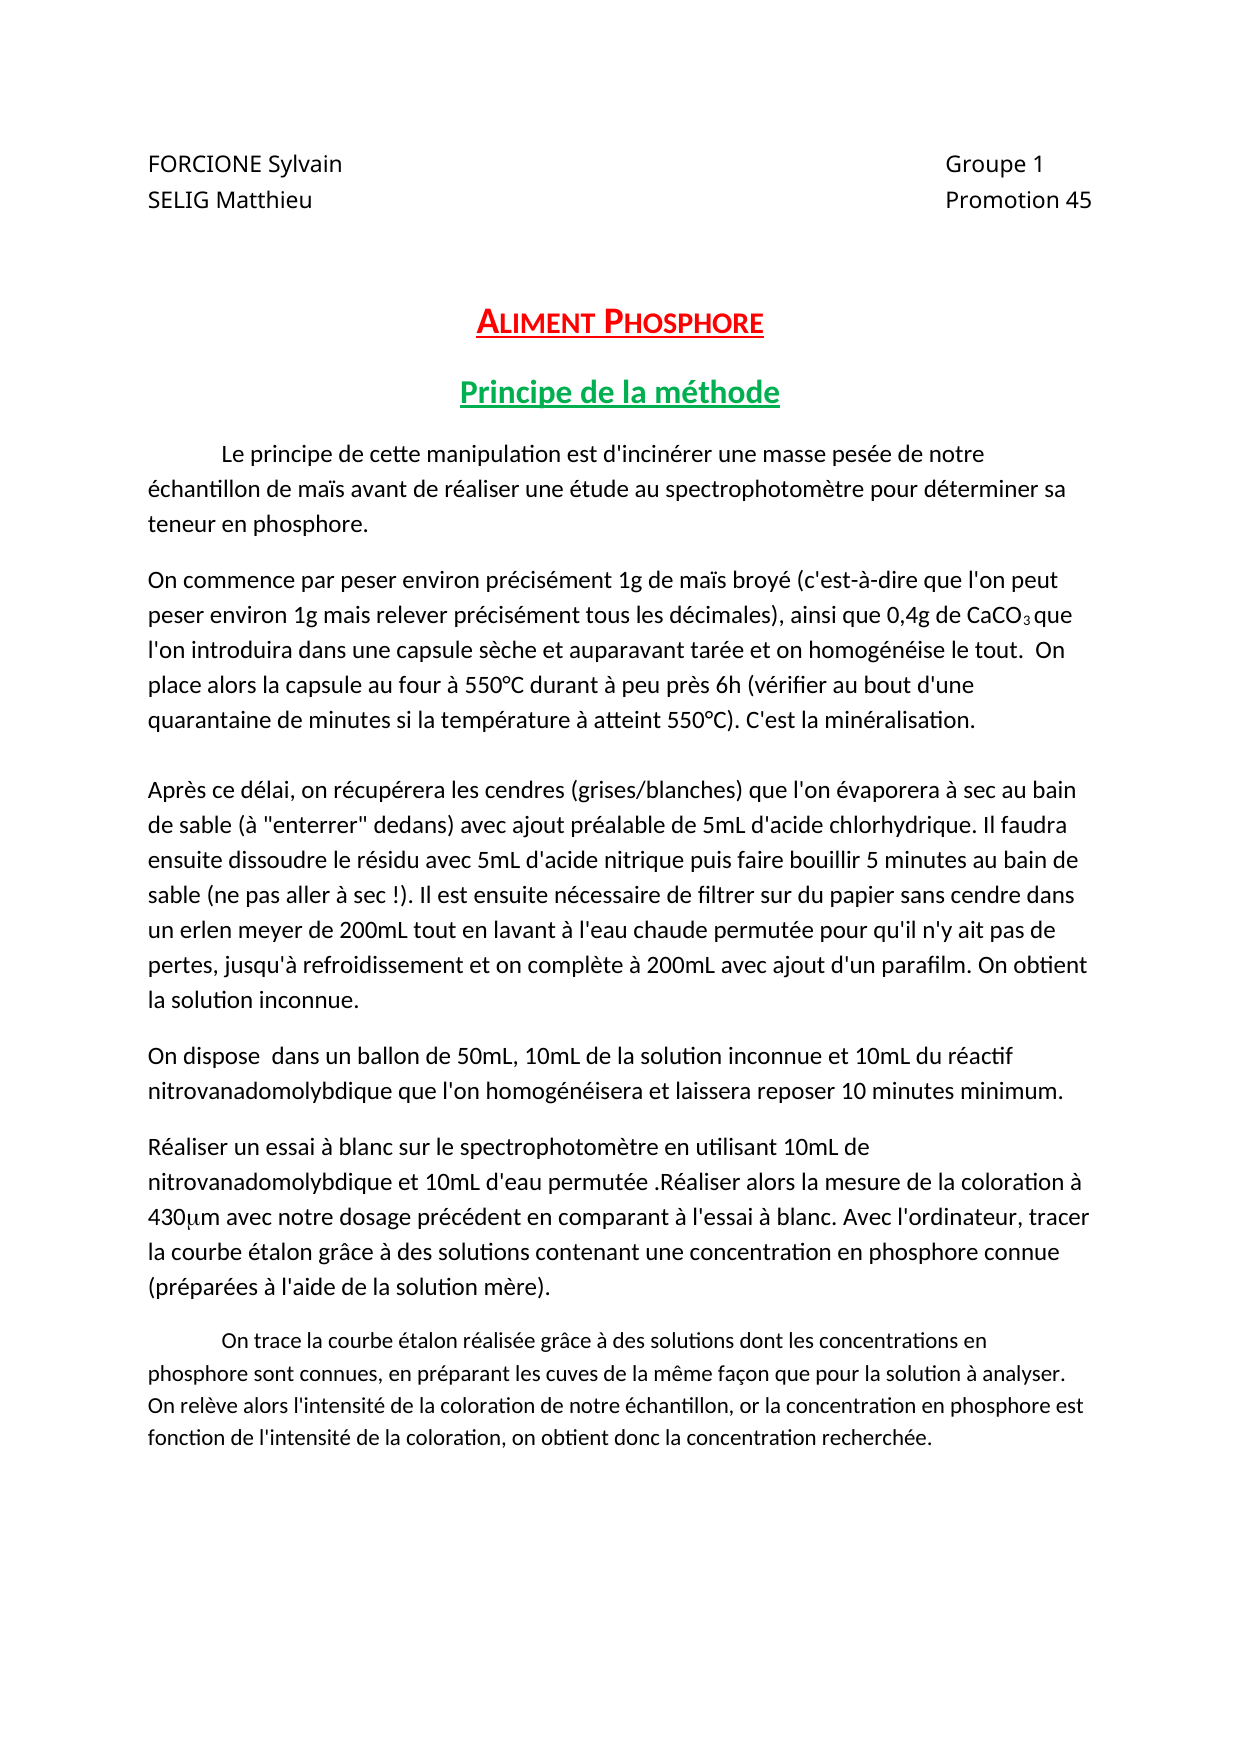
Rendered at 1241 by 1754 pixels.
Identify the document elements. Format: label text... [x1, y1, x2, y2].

text Principe de la méthode [148, 371, 1093, 411]
text On dispose dans un ballon de 50mL, 10mL de la solution inconnue et 10mL du réactif nitrovanadomolybdique que l'on homogénéisera et laissera reposer 10 minutes minimum. [148, 1040, 1093, 1105]
text On commence par peser environ précisément 1g de maïs broyé (c'est-à-dire que l'on peut peser environ 1g mais relever précisément tous les décimales), ainsi que 0,4g de CaCO3 que l'on introduira dans une capsule sèche et auparavant tarée et on homogénéise le tout. On place alors la capsule au four à 550°C durant à peu près 6h (vérifier au bout d'une quarantaine de minutes si la température à atteint 550°C). C'est la minéralisation. Après ce délai, on récupérera les cendres (grises/blanches) que l'on évaporera à sec au bain de sable (à "enterrer" dedans) avec ajout préalable de 5mL d'acide chlorhydrique. Il faudra ensuite dissoudre le résidu avec 5mL d'acide nitrique puis faire bouillir 5 minutes au bain de sable (ne pas aller à sec !). Il est ensuite nécessaire de filtrer sur du papier sans cendre dans un erlen meyer de 200mL tout en lavant à l'eau chaude permutée pour qu'il n'y ait pas de pertes, jusqu'à refroidissement et on complète à 200mL avec ajout d'un parafilm. On obtient la solution inconnue. [148, 564, 1093, 1014]
text Aliment Phosphore [148, 297, 1093, 343]
text Le principe de cette manipulation est d'incinérer une masse pesée de notre échantillon de maïs avant de réaliser une étude au spectrophotomètre pour déterminer sa teneur en phosphore. [148, 438, 1093, 539]
text FORCIONE Sylvain Groupe 1 SELIG Matthieu Promotion 45 [148, 148, 1093, 215]
text Réaliser un essai à blanc sur le spectrophotomètre en utilisant 10mL de nitrovanadomolybdique et 10mL d'eau permutée .Réaliser alors la mesure de la coloration à 430m avec notre dosage précédent en comparant à l'essai à blanc. Avec l'ordinateur, tracer la courbe étalon grâce à des solutions contenant une concentration en phosphore connue (préparées à l'aide de la solution mère). [148, 1131, 1093, 1301]
text On trace la courbe étalon réalisée grâce à des solutions dont les concentrations en phosphore sont connues, en préparant les cuves de la même façon que pour la solution à analyser. On relève alors l'intensité de la coloration de notre échantillon, or la concentration en phosphore est fonction de l'intensité de la coloration, on obtient donc la concentration recherchée. [148, 1327, 1093, 1451]
